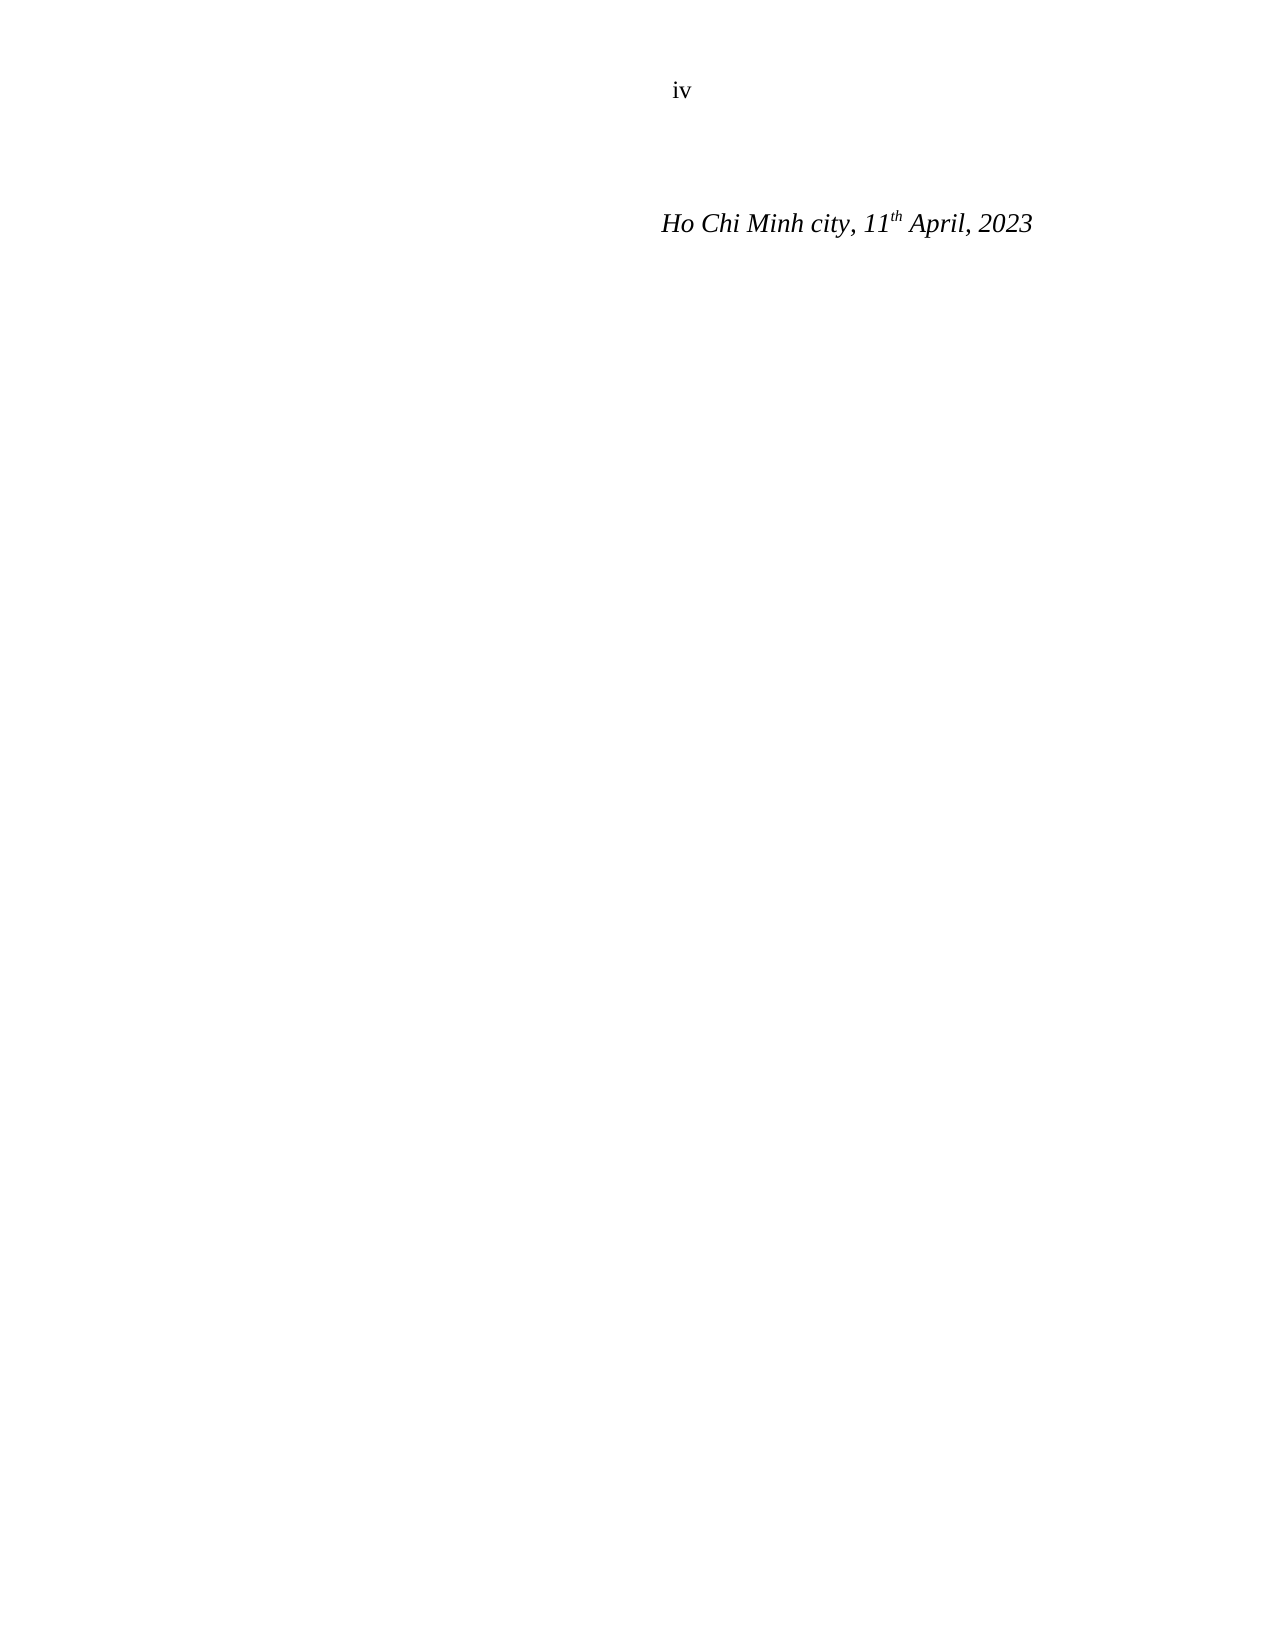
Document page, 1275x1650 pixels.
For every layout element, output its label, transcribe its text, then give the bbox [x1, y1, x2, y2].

text Ho Chi Minh city, 11th April, 2023 [207, 207, 1157, 238]
